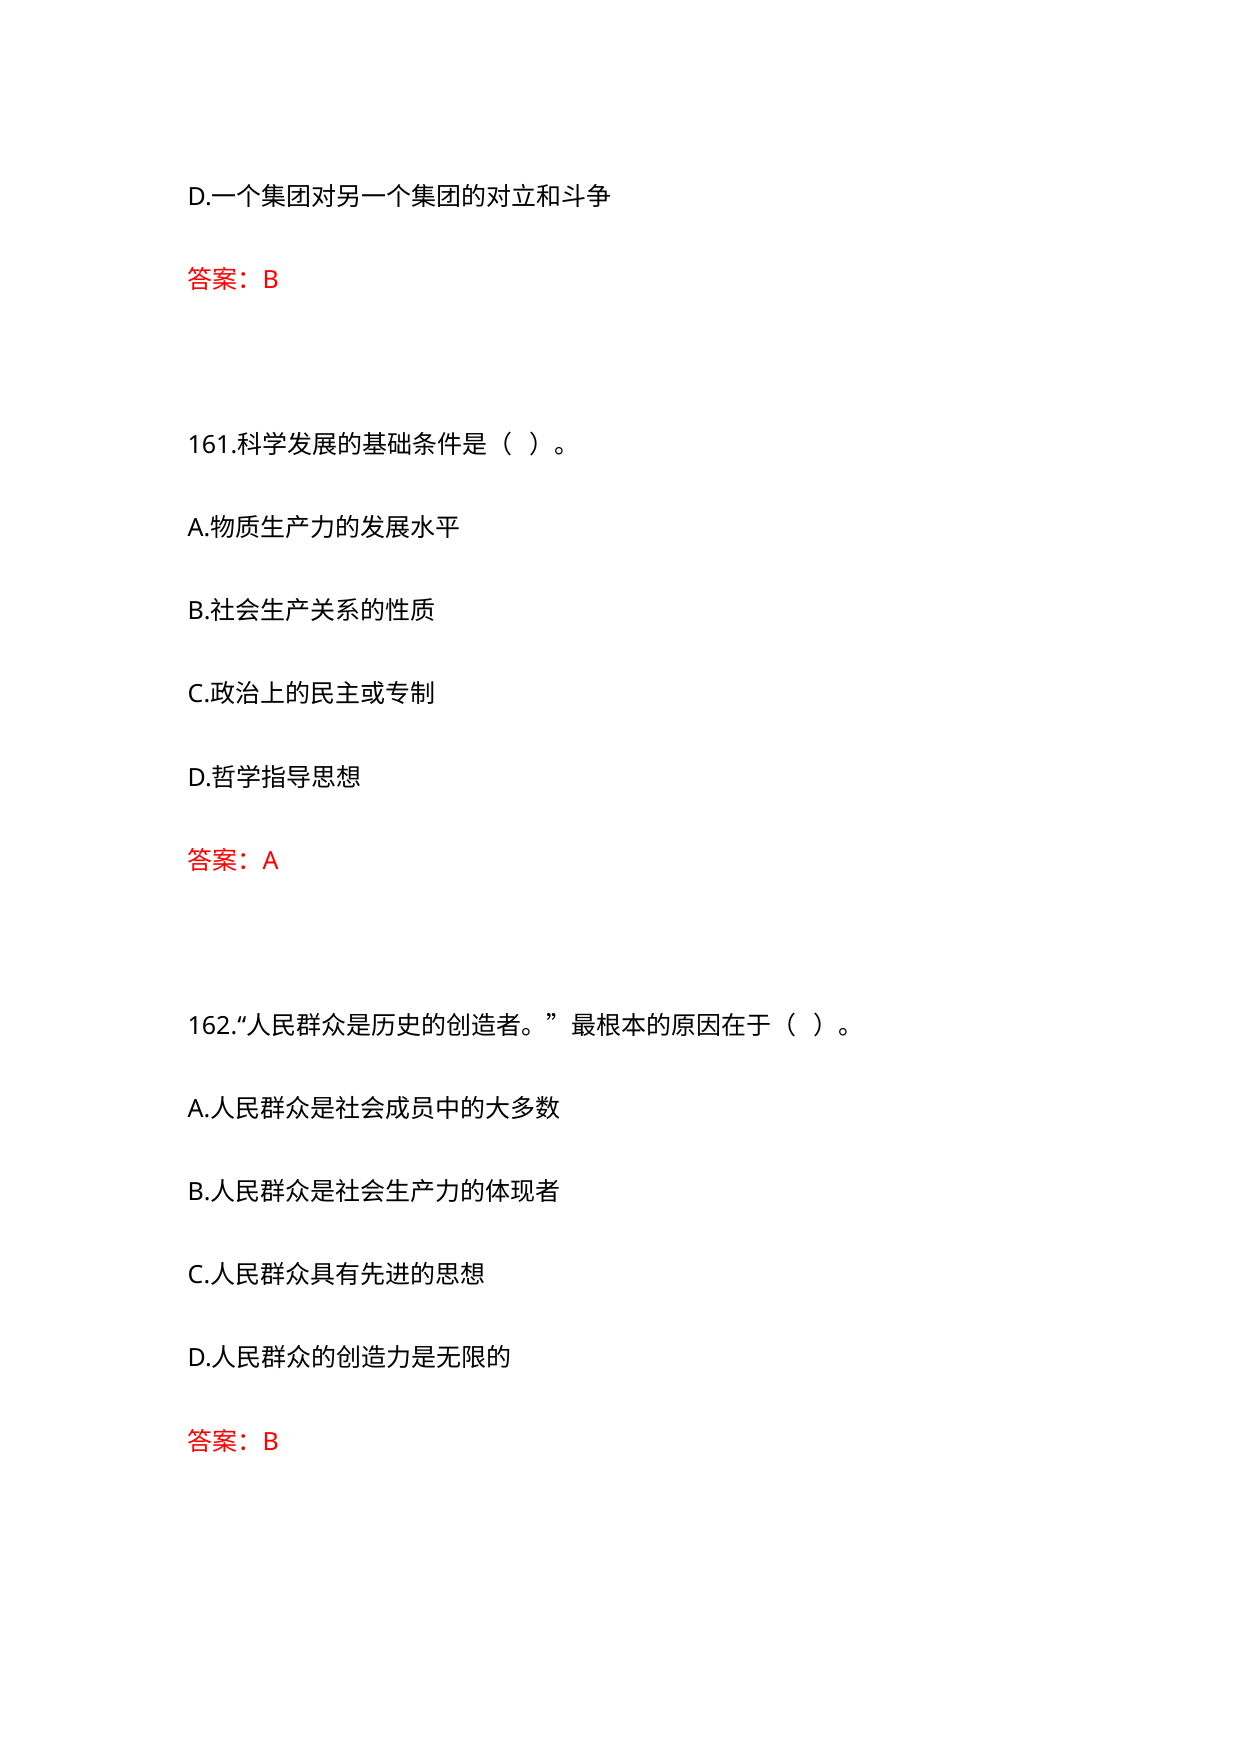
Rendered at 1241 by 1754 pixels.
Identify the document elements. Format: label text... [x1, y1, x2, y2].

text B.社会生产关系的性质 [187, 576, 1053, 641]
text D.一个集团对另一个集团的对立和斗争 [187, 162, 1053, 227]
text C.政治上的民主或专制 [187, 659, 1053, 724]
text 161.科学发展的基础条件是（ ）。 [187, 410, 1053, 475]
text B.人民群众是社会生产力的体现者 [187, 1157, 1053, 1222]
text 答案：B [187, 1407, 1053, 1472]
text 162.“人民群众是历史的创造者。”最根本的原因在于（ ）。 [187, 991, 1053, 1056]
text D.哲学指导思想 [187, 743, 1053, 808]
text D.人民群众的创造力是无限的 [187, 1323, 1053, 1388]
text C.人民群众具有先进的思想 [187, 1240, 1053, 1305]
text 答案：A [187, 826, 1053, 891]
text A.人民群众是社会成员中的大多数 [187, 1074, 1053, 1139]
text 答案：B [187, 245, 1053, 310]
text A.物质生产力的发展水平 [187, 493, 1053, 558]
